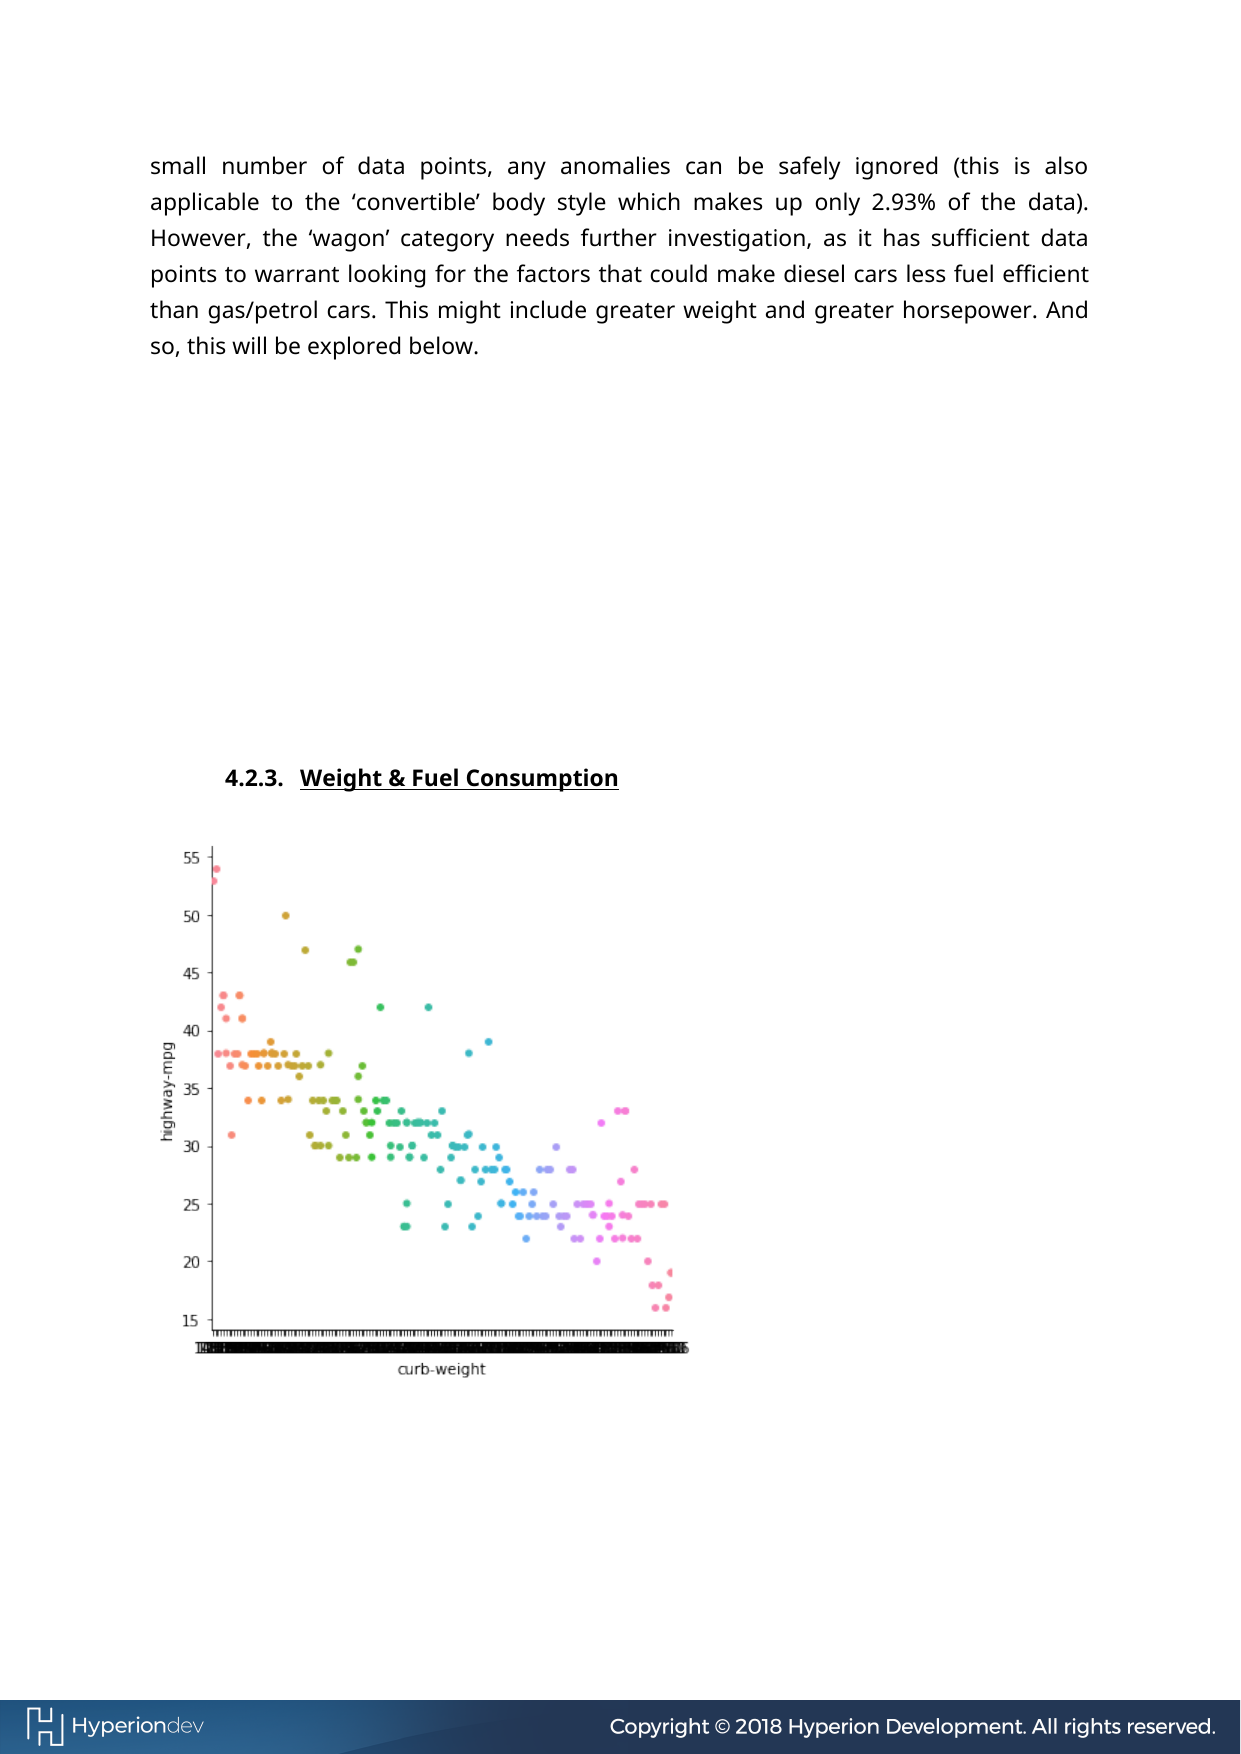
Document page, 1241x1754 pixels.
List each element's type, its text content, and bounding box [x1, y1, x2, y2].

picture [0, 1700, 1241, 1754]
picture [150, 837, 700, 1387]
list Weight & Fuel Consumption [225, 762, 1090, 793]
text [150, 150, 1090, 361]
